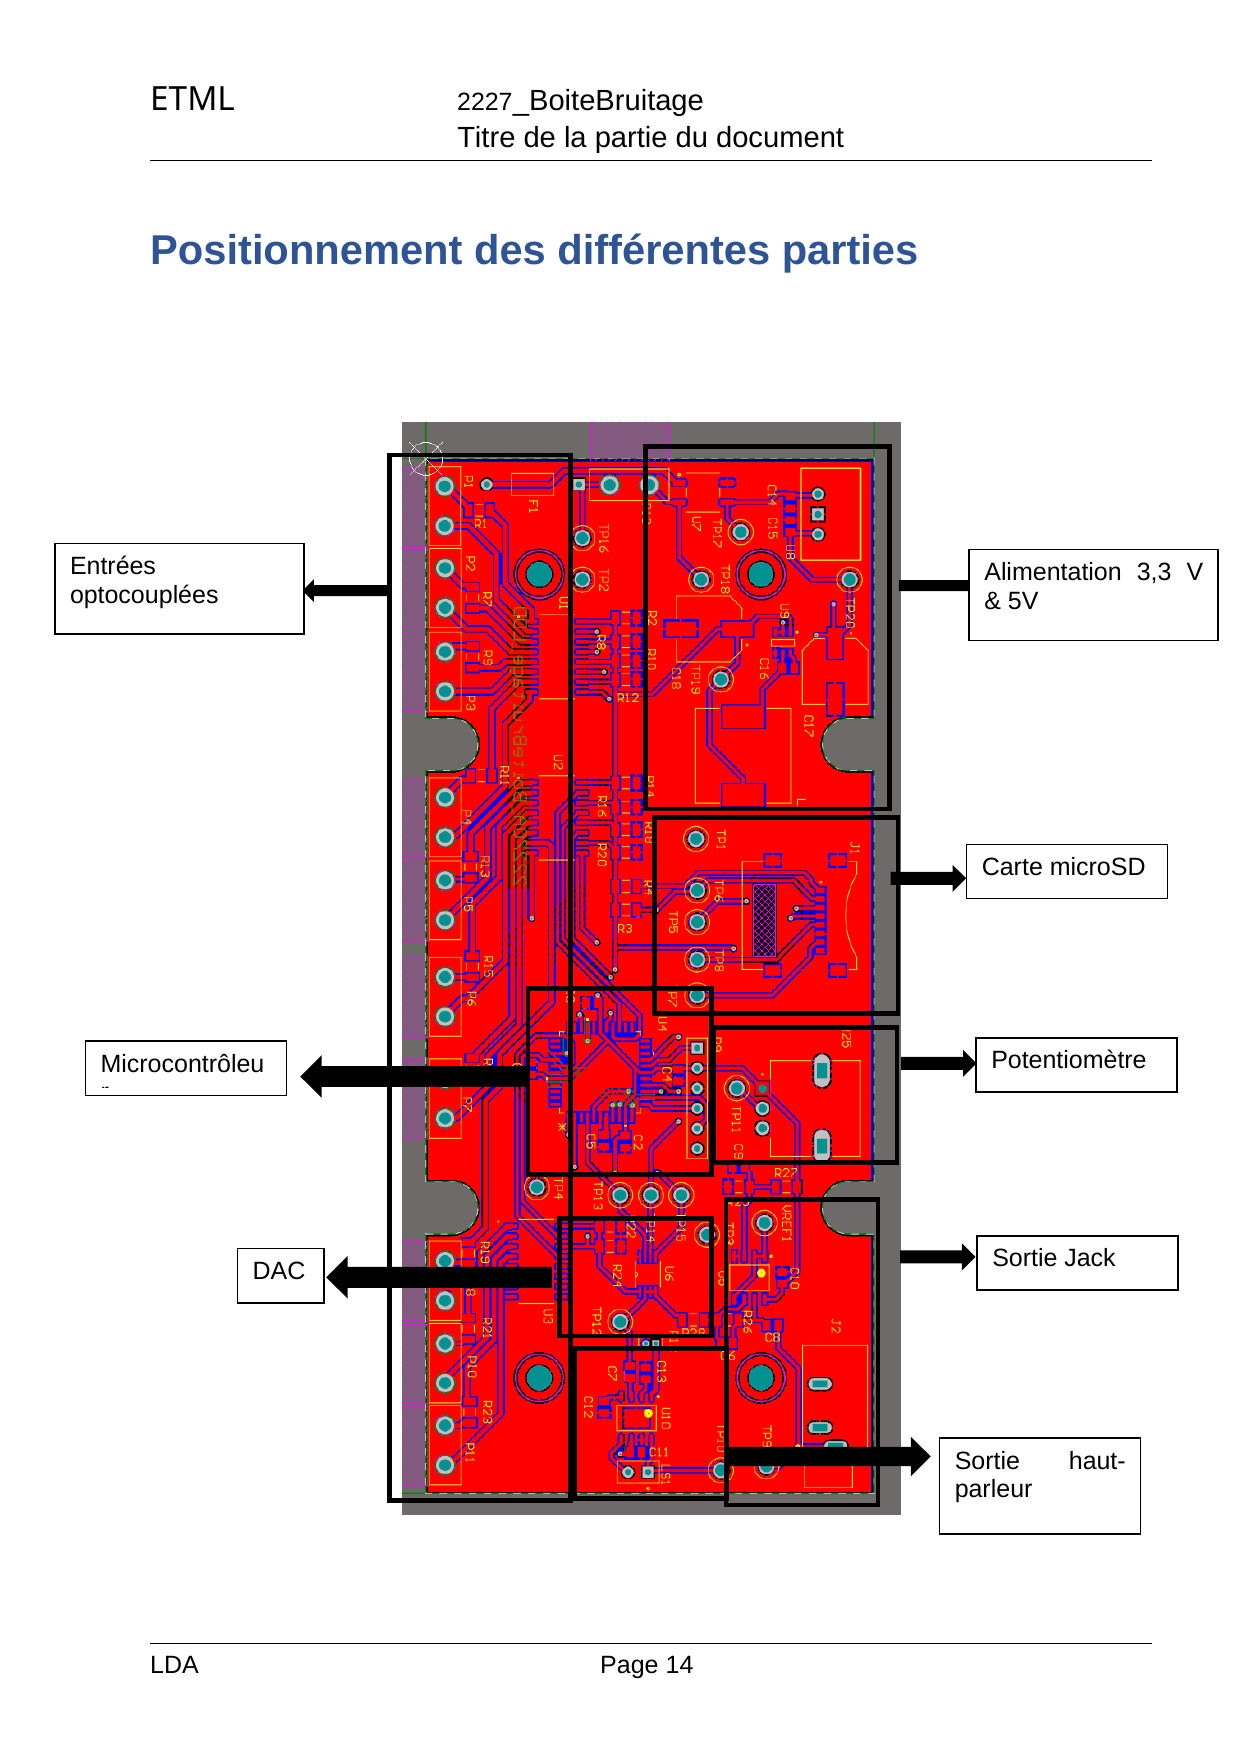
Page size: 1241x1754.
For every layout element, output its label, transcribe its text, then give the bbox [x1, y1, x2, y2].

picture [573, 885, 901, 1446]
picture [657, 991, 709, 1011]
picture [716, 1030, 895, 1160]
subtitle Positionnement des différentes parties [150, 225, 1152, 273]
picture [573, 1221, 709, 1334]
picture [402, 457, 568, 1066]
picture [402, 422, 901, 986]
picture [657, 820, 896, 1011]
picture [562, 1221, 568, 1334]
picture [573, 991, 709, 1172]
picture [530, 991, 568, 1172]
picture [728, 1467, 876, 1503]
picture [402, 1087, 568, 1498]
picture [402, 1467, 901, 1515]
picture [728, 1202, 876, 1446]
picture [577, 1351, 724, 1496]
